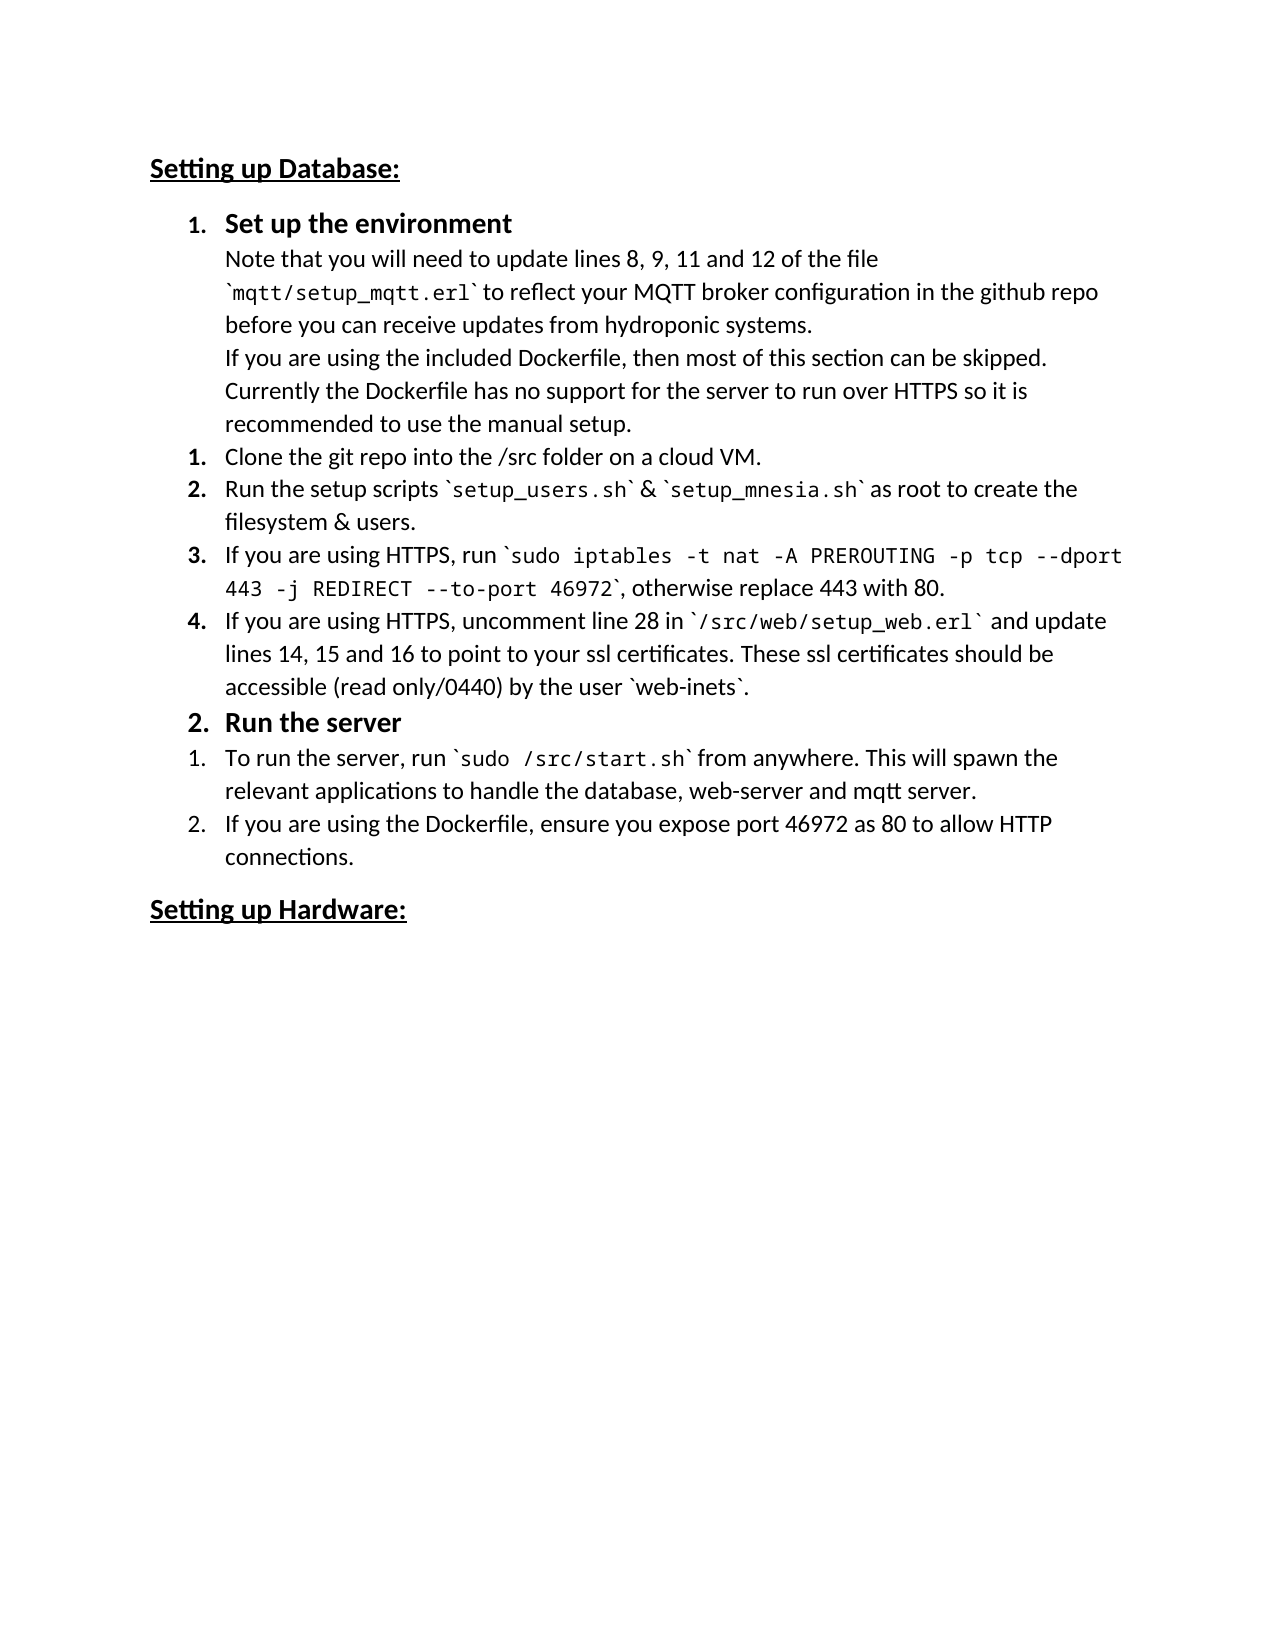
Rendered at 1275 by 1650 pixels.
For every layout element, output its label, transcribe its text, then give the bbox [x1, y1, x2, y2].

list If you are using HTTPS, uncomment line 28 in `/src/web/setup_web.erl` and update lines 14, 15 and 16 to point to your ssl certificates. These ssl certificates should be accessible (read only/0440) by the user `web-inets`. [187, 605, 1125, 702]
list To run the server, run `sudo /src/start.sh` from anywhere. This will spawn the relevant applications to handle the database, web-server and mqtt server. [187, 742, 1125, 806]
list Run the setup scripts `setup_users.sh` & `setup_mnesia.sh` as root to create the filesystem & users. [187, 473, 1125, 537]
list If you are using HTTPS, run `sudo iptables -t nat -A PREROUTING -p tcp --dport 443 -j REDIRECT --to-port 46972`, otherwise replace 443 with 80. [187, 539, 1125, 603]
text Setting up Database: [150, 150, 1125, 186]
list Run the server [187, 704, 1125, 739]
list If you are using the Dockerfile, ensure you expose port 46972 as 80 to allow HTTP connections. [187, 808, 1125, 872]
list Set up the environment Note that you will need to update lines 8, 9, 11 and 12 of the file `mqtt/setup_mqtt.erl` to reflect your MQTT broker configuration in the github repo before you can receive updates from hydroponic systems. If you are using the included Dockerfile, then most of this section can be skipped. Currently the Dockerfile has no support for the server to run over HTTPS so it is recommended to use the manual setup. [187, 205, 1125, 438]
list Clone the git repo into the /src folder on a cloud VM. [187, 441, 1125, 471]
text Setting up Hardware: [150, 891, 1125, 926]
